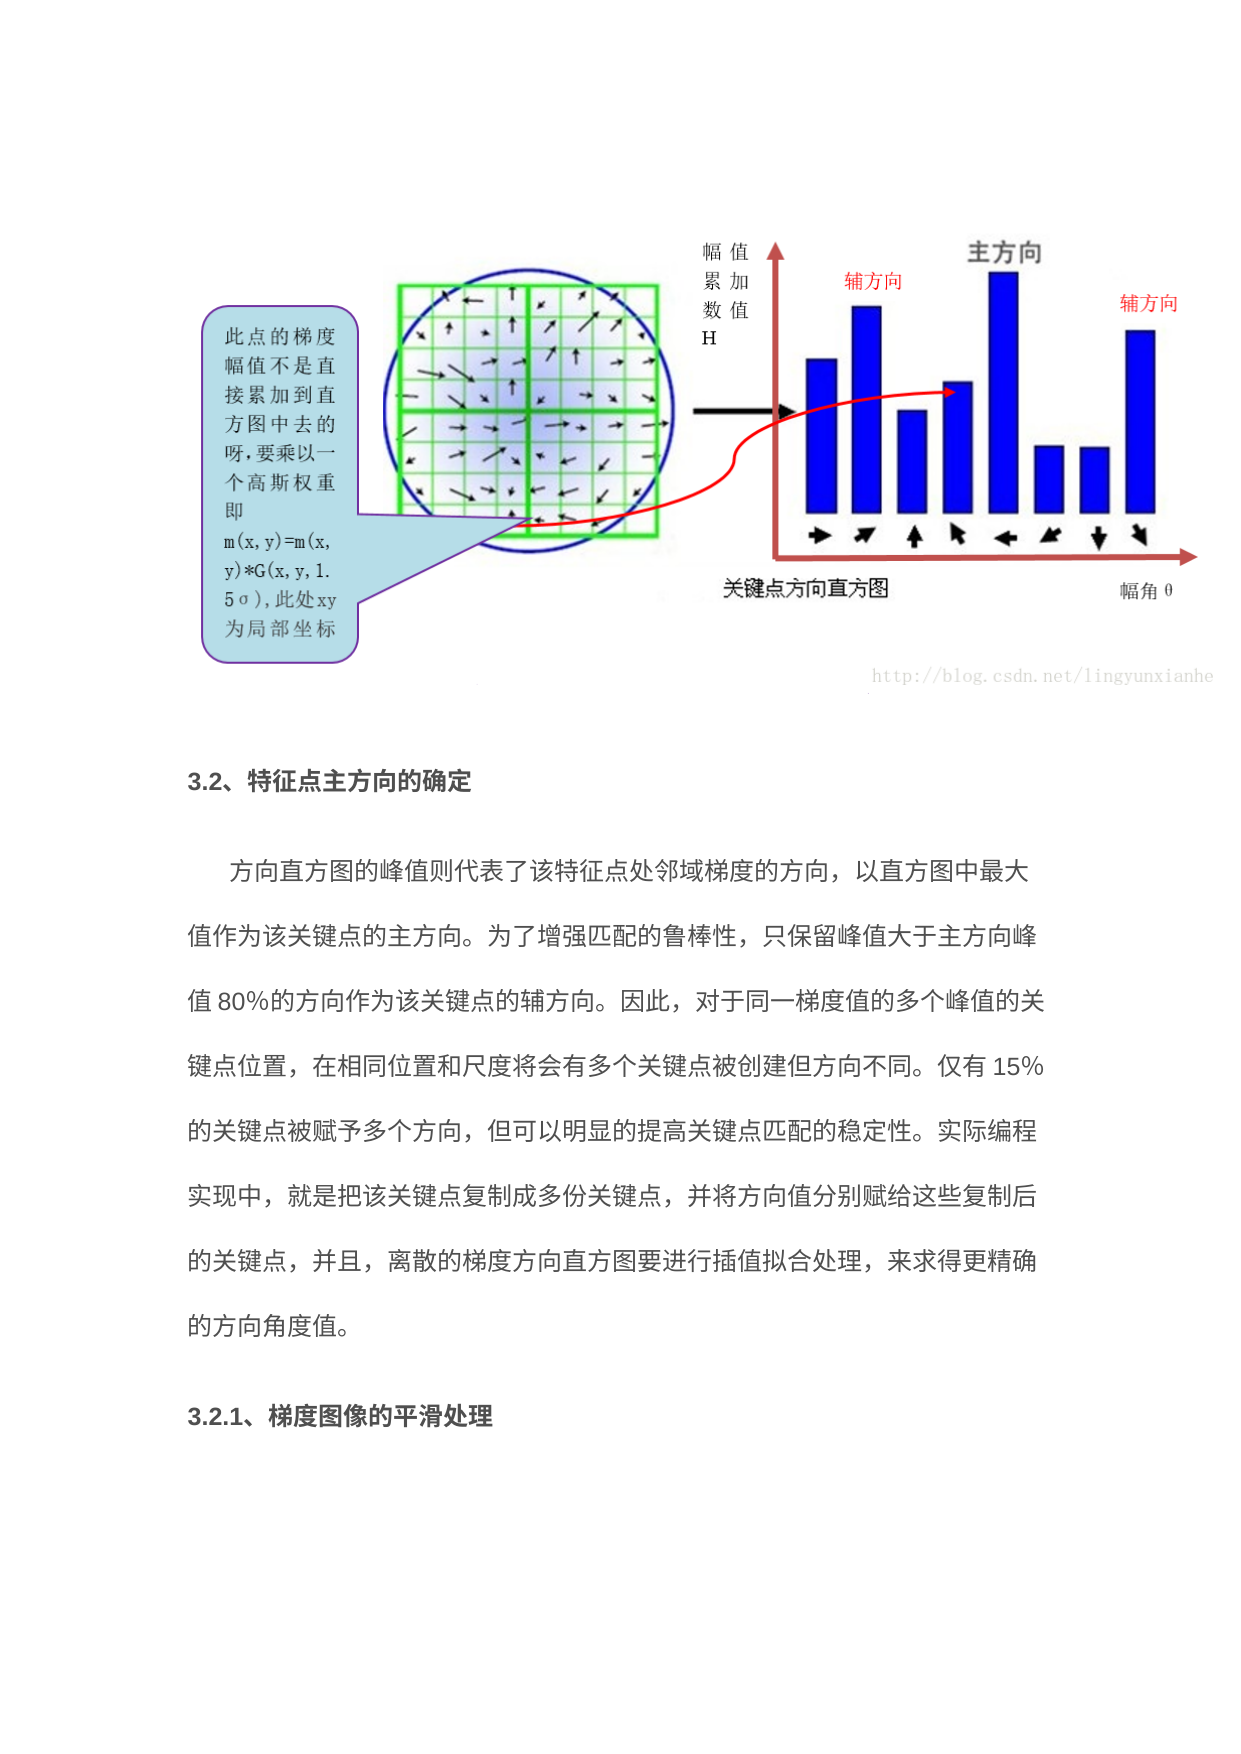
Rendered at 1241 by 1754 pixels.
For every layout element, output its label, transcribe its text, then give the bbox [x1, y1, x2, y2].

text 方向直方图的峰值则代表了该特征点处邻域梯度的方向，以直方图中最大值作为该关键点的主方向。为了增强匹配的鲁棒性，只保留峰值大于主方向峰值80％的方向作为该关键点的辅方向。因此，对于同一梯度值的多个峰值的关键点位置，在相同位置和尺度将会有多个关键点被创建但方向不同。仅有15％的关键点被赋予多个方向，但可以明显的提高关键点匹配的稳定性。实际编程实现中，就是把该关键点复制成多份关键点，并将方向值分别赋给这些复制后的关键点，并且，离散的梯度方向直方图要进行插值拟合处理，来求得更精确的方向角度值。 [187, 837, 1053, 1357]
text 3.2.1、梯度图像的平滑处理 [187, 1382, 1053, 1447]
picture [187, 162, 1226, 696]
text 3.2、特征点主方向的确定 [187, 747, 1053, 812]
